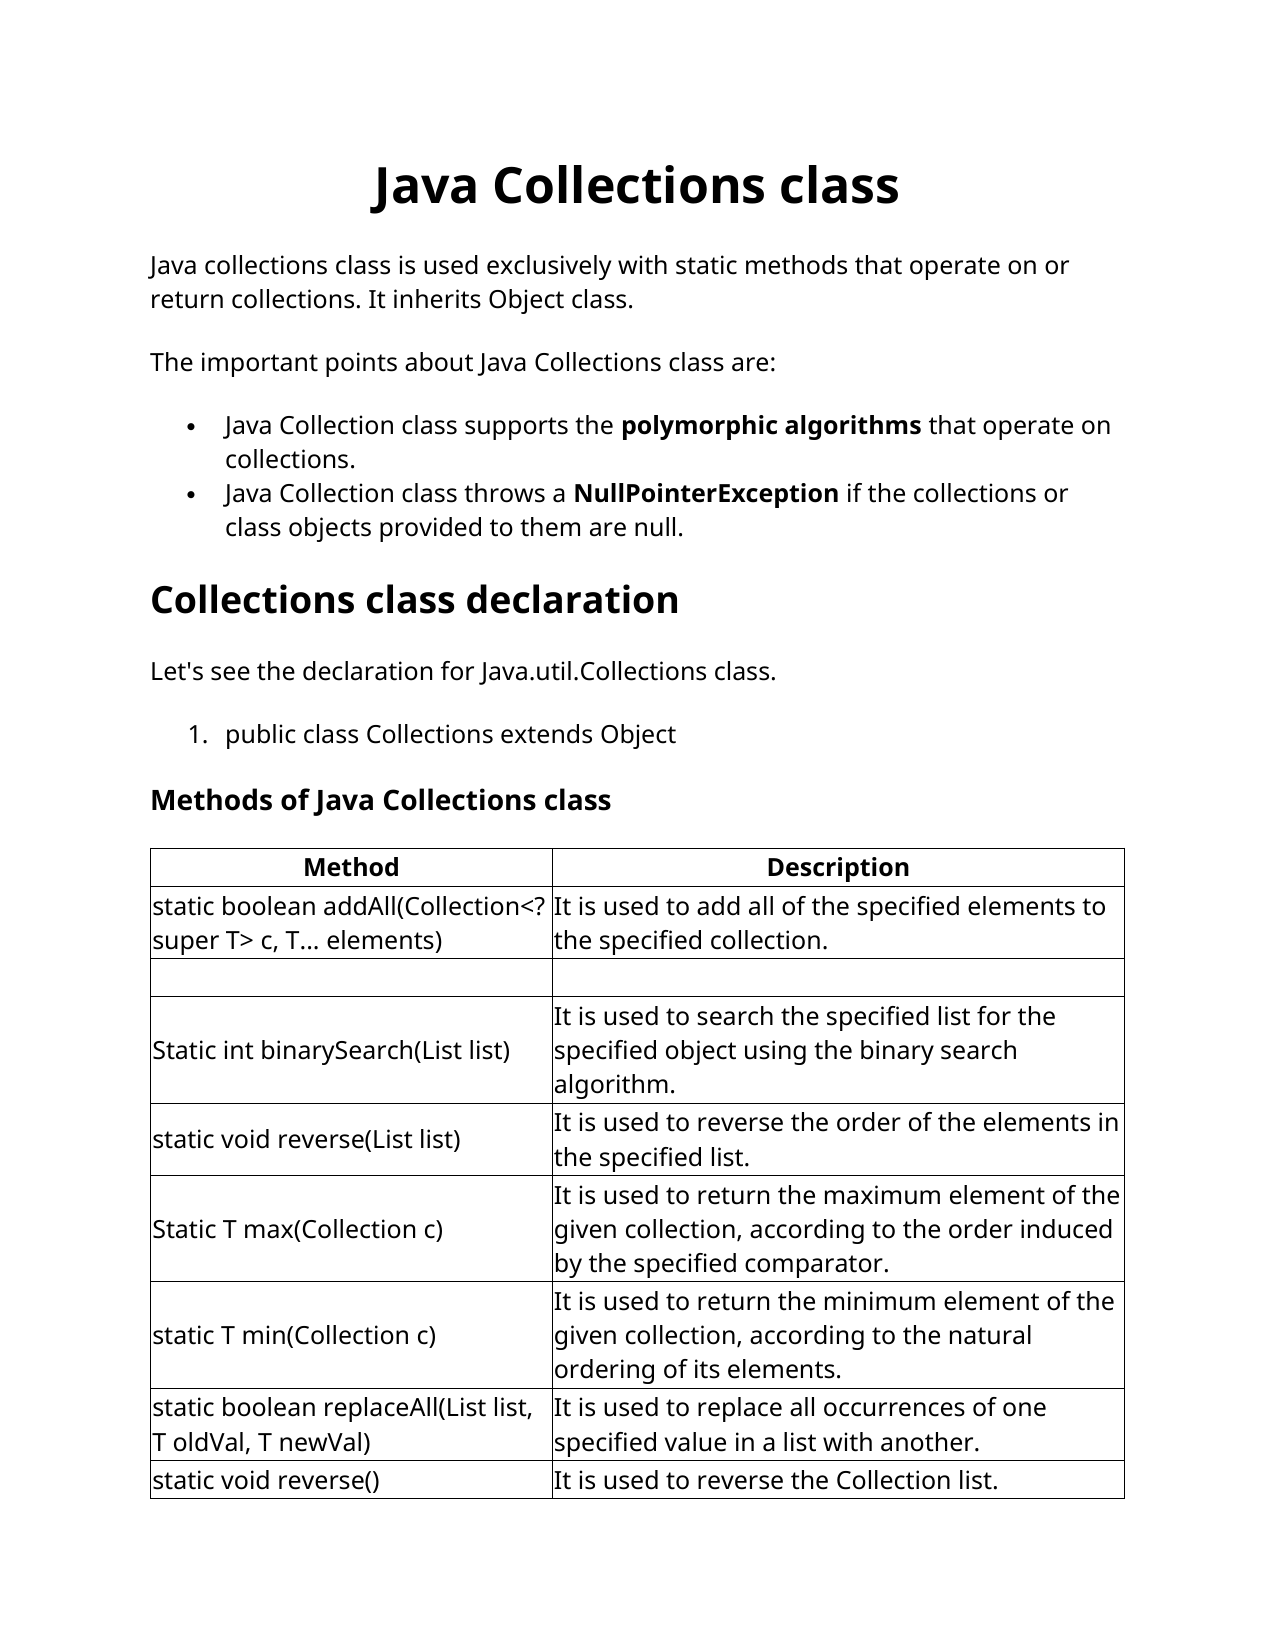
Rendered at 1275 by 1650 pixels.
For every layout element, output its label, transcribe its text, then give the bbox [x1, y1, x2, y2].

text Methods of Java Collections class [150, 780, 1125, 818]
table_cell It is used to search the specified list for the specified object using the binary search algorithm. [553, 997, 1124, 1102]
table_cell static boolean addAll(Collection<? super T> c, T... elements) [151, 887, 552, 958]
text Collections class declaration [150, 573, 1125, 624]
table_cell static boolean replaceAll(List list, T oldVal, T newVal) [151, 1389, 552, 1460]
table_cell [553, 959, 1124, 996]
table_header Method [151, 849, 552, 886]
table_header Description [553, 849, 1124, 886]
text Java collections class is used exclusively with static methods that operate on or return collections. It inherits Object class. [150, 247, 1125, 315]
table_cell It is used to add all of the specified elements to the specified collection. [553, 887, 1124, 958]
table_cell Static int binarySearch(List list) [151, 997, 552, 1102]
table_cell It is used to reverse the order of the elements in the specified list. [553, 1104, 1124, 1175]
table_cell It is used to replace all occurrences of one specified value in a list with another. [553, 1389, 1124, 1460]
text The important points about Java Collections class are: [150, 344, 1125, 379]
list Java Collection class supports the polymorphic algorithms that operate on collections. [187, 408, 1125, 476]
table_cell static void reverse(List list) [151, 1104, 552, 1175]
table_cell It is used to return the maximum element of the given collection, according to the order induced by the specified comparator. [553, 1176, 1124, 1281]
table_cell [151, 959, 552, 996]
table_cell static void reverse() [151, 1461, 552, 1498]
text Java Collections class [150, 150, 1125, 218]
table_cell static T min(Collection c) [151, 1282, 552, 1387]
text Let's see the declaration for Java.util.Collections class. [150, 653, 1125, 687]
table_cell Static T max(Collection c) [151, 1176, 552, 1281]
list public class Collections extends Object [187, 717, 1125, 751]
table_cell It is used to return the minimum element of the given collection, according to the natural ordering of its elements. [553, 1282, 1124, 1387]
table_cell It is used to reverse the Collection list. [553, 1461, 1124, 1498]
list Java Collection class throws a NullPointerException if the collections or class objects provided to them are null. [187, 476, 1125, 544]
